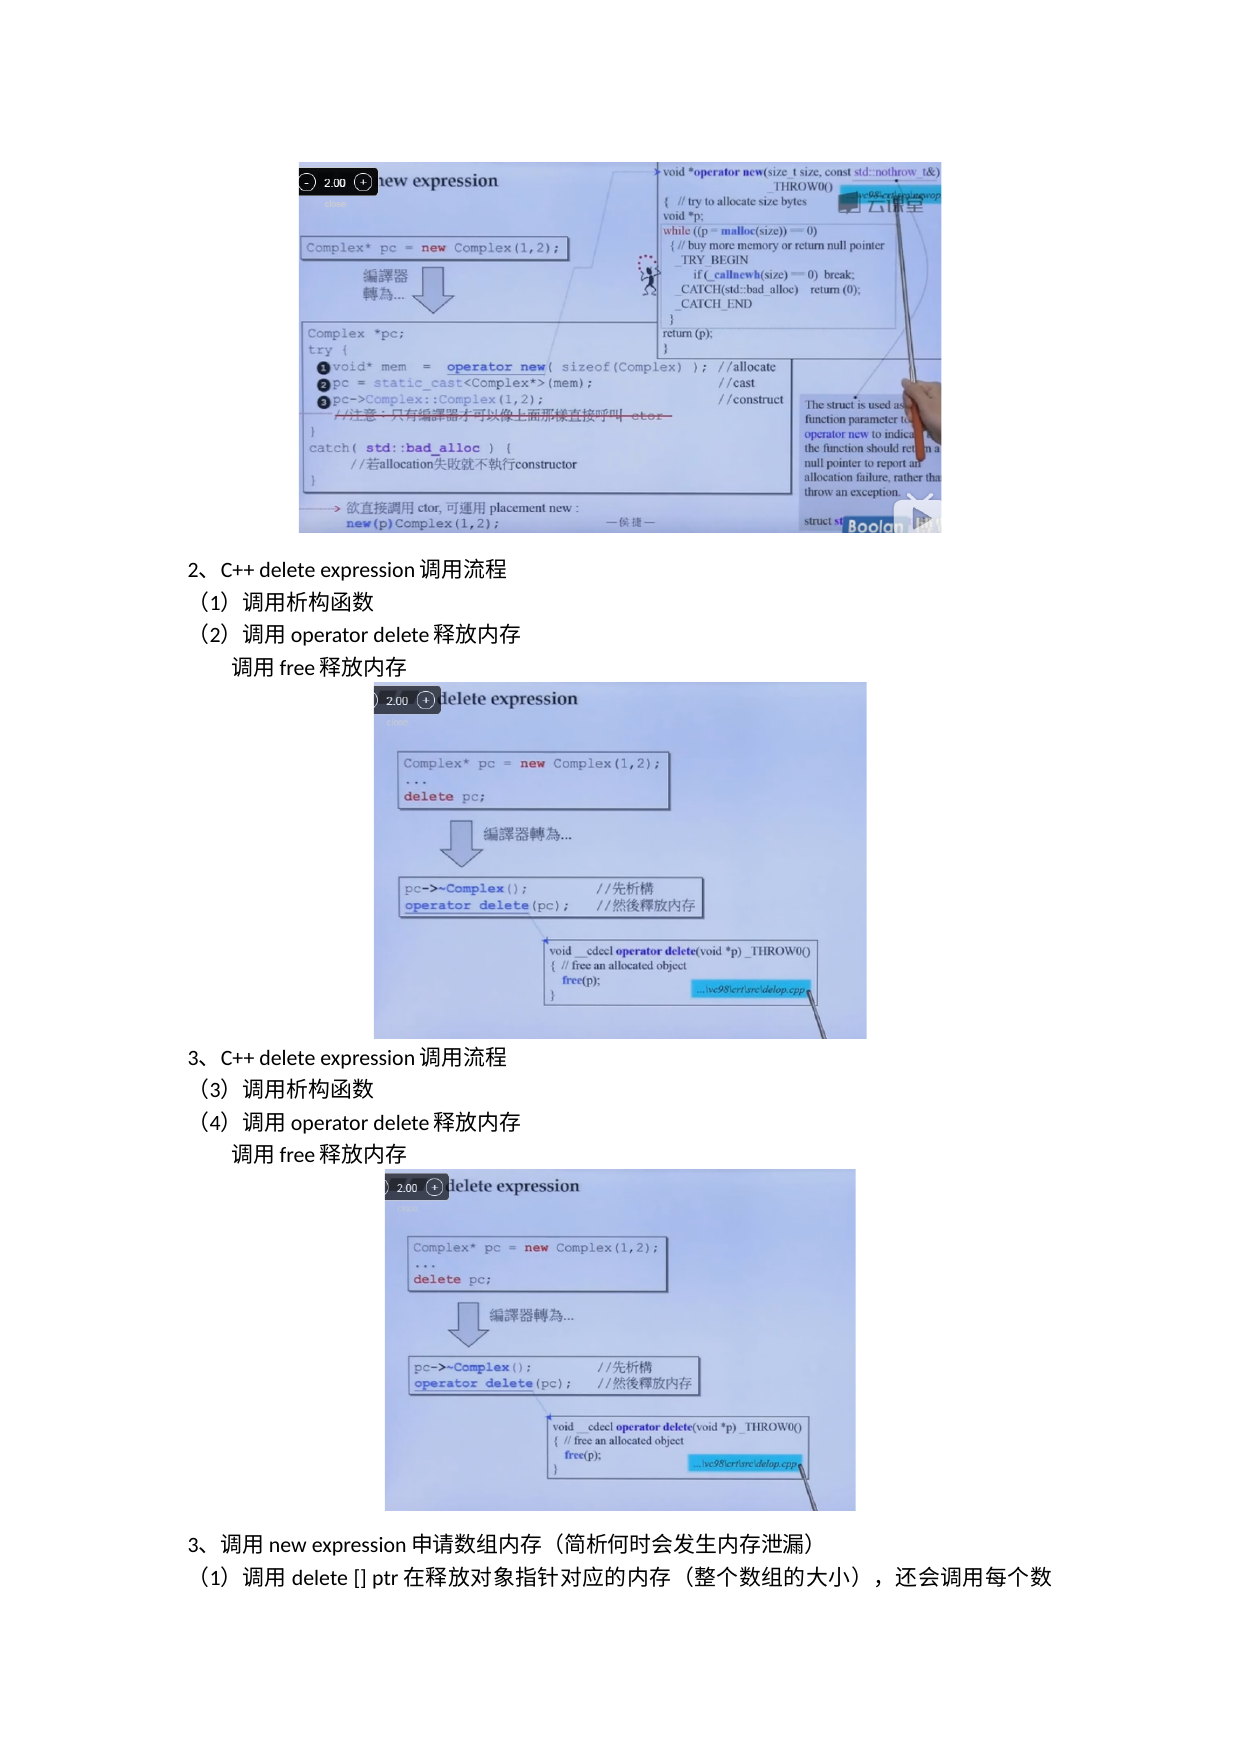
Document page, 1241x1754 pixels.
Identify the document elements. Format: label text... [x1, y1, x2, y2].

list 调用operator delete释放内存 [187, 1104, 1053, 1137]
list 调用operator delete释放内存 [187, 617, 1053, 649]
picture [373, 682, 867, 1039]
list 调用析构函数 [187, 584, 1053, 617]
picture [298, 162, 942, 533]
list 调用new expression申请数组内存（简析何时会发生内存泄漏） [187, 1527, 1053, 1559]
list 2、C++ delete expression调用流程 [187, 552, 1053, 584]
list 3、C++ delete expression调用流程 [187, 1039, 1053, 1072]
list 调用析构函数 [187, 1072, 1053, 1104]
list 调用free释放内存 [231, 649, 1053, 682]
list 调用free释放内存 [231, 1137, 1053, 1169]
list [187, 1559, 1053, 1592]
picture [384, 1169, 856, 1511]
